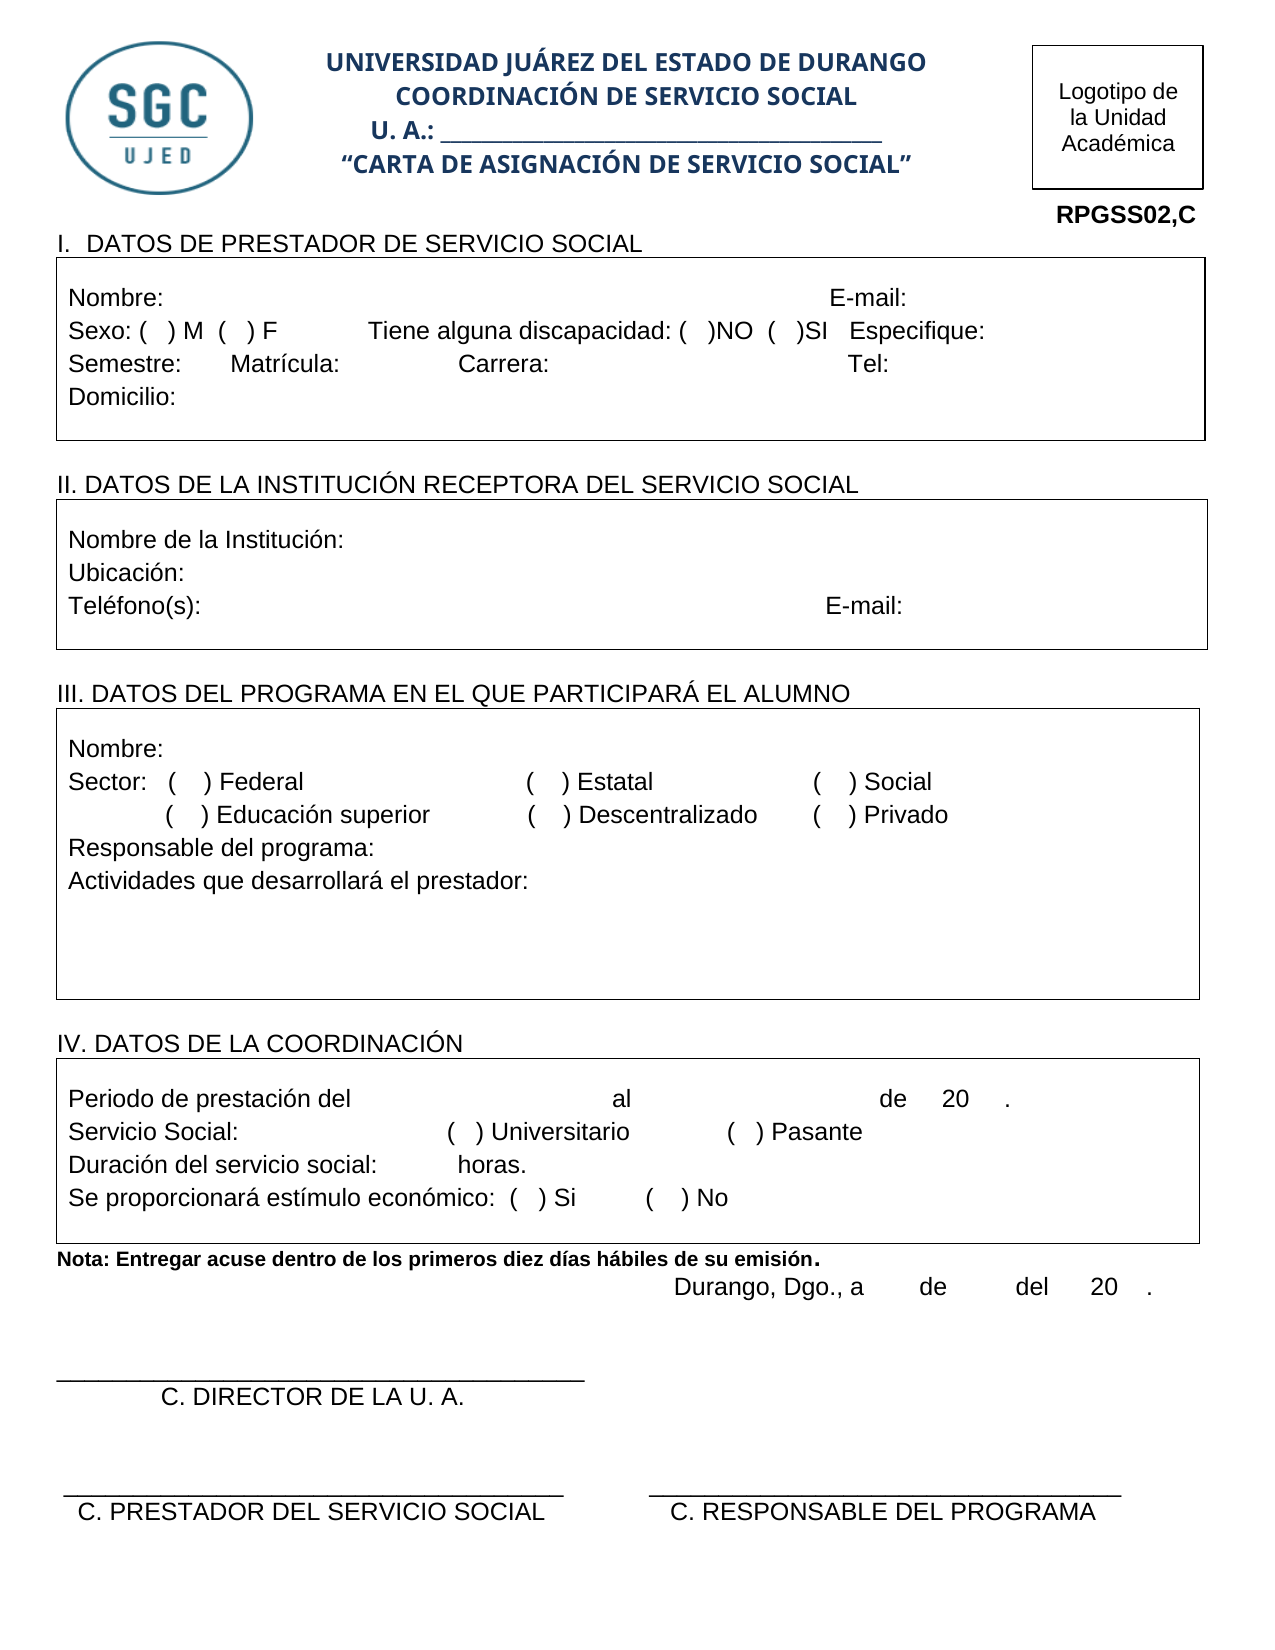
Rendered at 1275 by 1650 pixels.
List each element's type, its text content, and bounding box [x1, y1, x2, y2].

text Nota: Entregar acuse dentro de los primeros diez días hábiles de su emisión. [57, 1244, 1196, 1272]
text III. DATOS DEL PROGRAMA EN EL QUE PARTICIPARÁ EL ALUMNO [57, 679, 1196, 708]
text Durango, Dgo., a de del 20 . [57, 1272, 1196, 1301]
table_header Nombre de la Institución: Ubicación: Teléfono(s): E-mail: [57, 500, 1207, 649]
table_header ______________________________________ C. DIRECTOR DE LA U. A. ____________________________________ __________________________________ C. PRESTADOR DEL SERVICIO SOCIAL C. RESPONSABLE DEL PROGRAMA [45, 1325, 1199, 1526]
text II. DATOS DE LA INSTITUCIÓN RECEPTORA DEL SERVICIO SOCIAL [57, 470, 1196, 499]
picture [57, 33, 262, 201]
text IV. DATOS DE LA COORDINACIÓN [57, 1029, 1196, 1058]
table_header Nombre: Sector: ( ) Federal ( ) Estatal ( ) Social ( ) Educación superior ( ) Descentralizado ( ) Privado Responsable del programa: Actividades que desarrollará el prestador: [57, 709, 1199, 999]
text RPGSS02,C [868, 200, 1196, 228]
table_header Nombre: E-mail: Sexo: ( ) M ( ) F Tiene alguna discapacidad: ( )NO ( )SI Especifique: Semestre: Matrícula: Carrera: Tel: Domicilio: [57, 258, 1204, 440]
list DATOS DE PRESTADOR DE SERVICIO SOCIAL [57, 228, 1196, 257]
table_header Periodo de prestación del al de 20 . Servicio Social: ( ) Universitario ( ) Pasante Duración del servicio social: horas. Se proporcionará estímulo económico: ( ) Si ( ) No [57, 1059, 1199, 1242]
